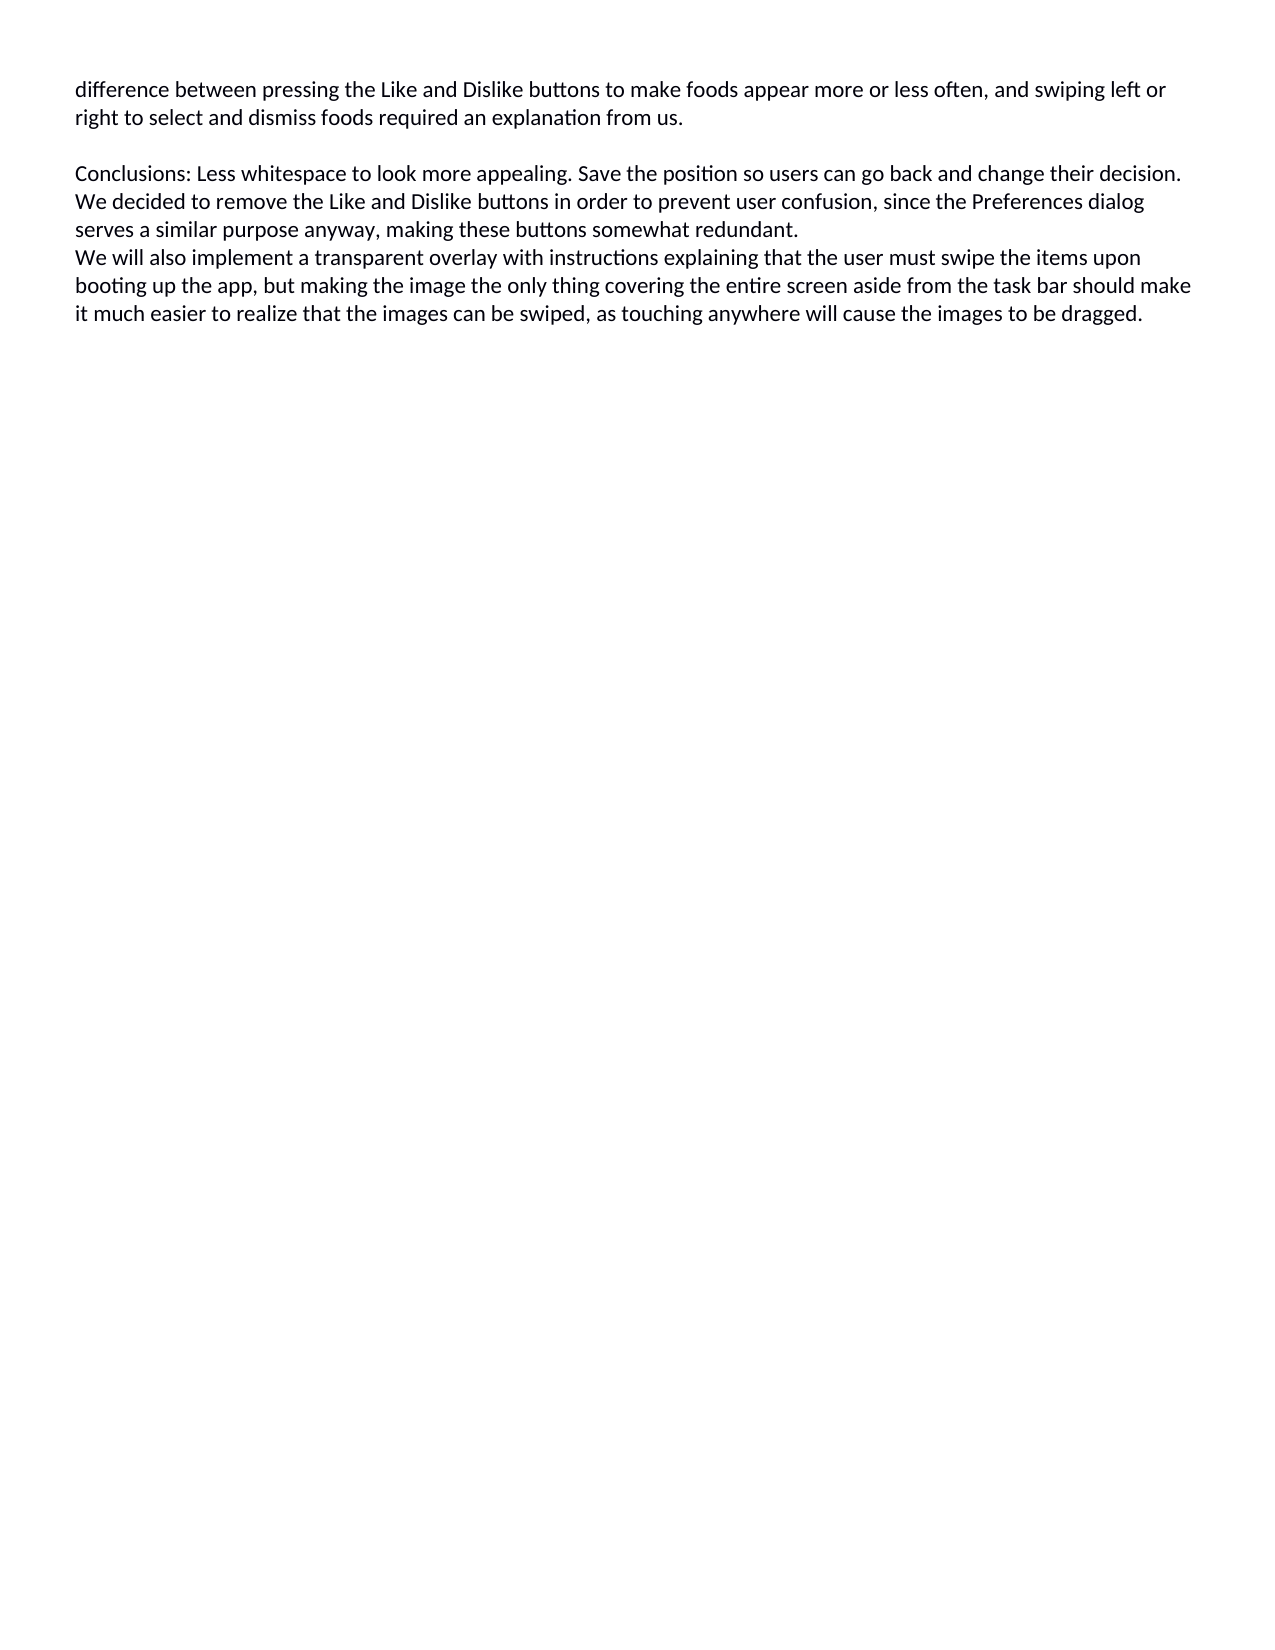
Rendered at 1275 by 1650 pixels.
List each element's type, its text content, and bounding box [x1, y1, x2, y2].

text We will also implement a transparent overlay with instructions explaining that the user must swipe the items upon booting up the app, but making the image the only thing covering the entire screen aside from the task bar should make it much easier to realize that the images can be swiped, as touching anywhere will cause the images to be dragged. [75, 243, 1200, 327]
text Conclusions: Less whitespace to look more appealing. Save the position so users can go back and change their decision. We decided to remove the Like and Dislike buttons in order to prevent user confusion, since the Preferences dialog serves a similar purpose anyway, making these buttons somewhat redundant. [75, 159, 1200, 243]
